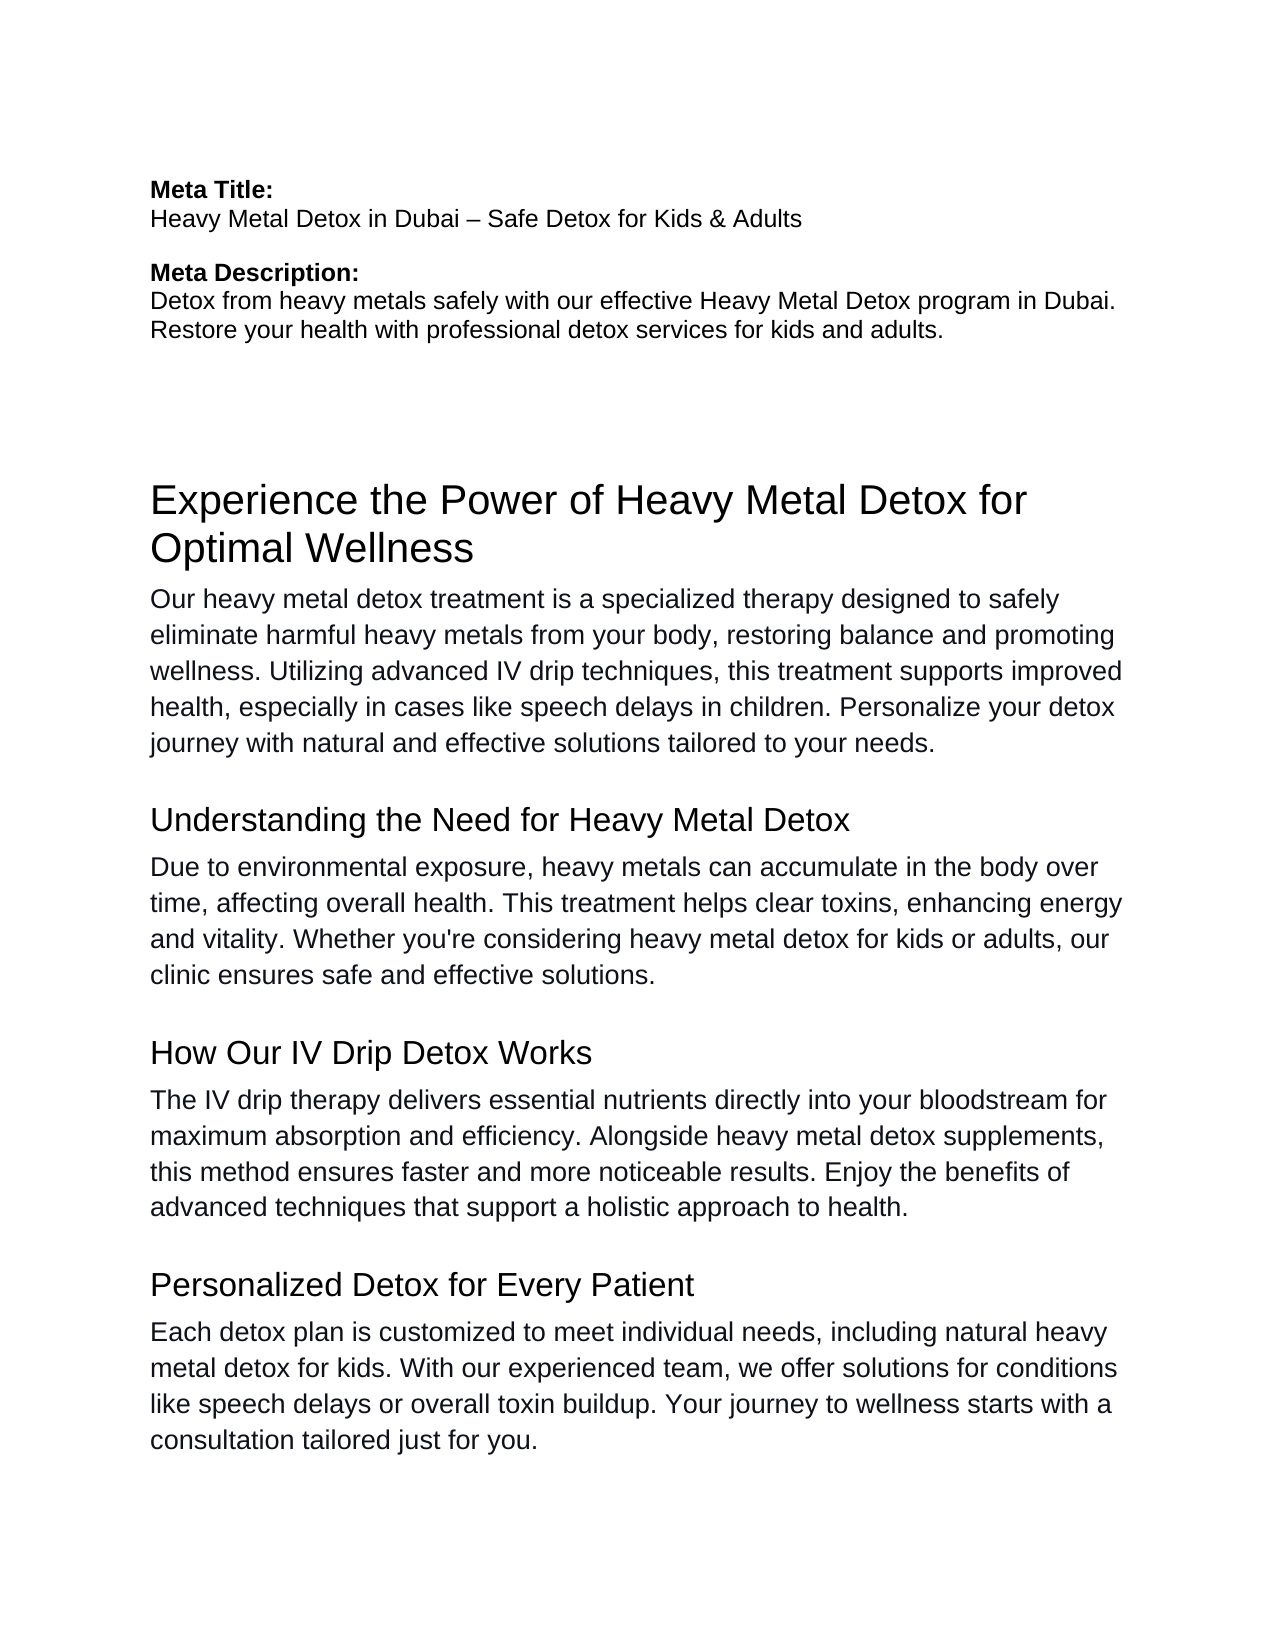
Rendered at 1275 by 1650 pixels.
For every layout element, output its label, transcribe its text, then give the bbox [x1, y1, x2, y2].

subtitle How Our IV Drip Detox Works [150, 1033, 1125, 1071]
text Our heavy metal detox treatment is a specialized therapy designed to safely eliminate harmful heavy metals from your body, restoring balance and promoting wellness. Utilizing advanced IV drip techniques, this treatment supports improved health, especially in cases like speech delays in children. Personalize your detox journey with natural and effective solutions tailored to your needs. [150, 583, 1125, 758]
subtitle Meta Description: Detox from heavy metals safely with our effective Heavy Metal Detox program in Dubai. Restore your health with professional detox services for kids and adults. [150, 257, 1125, 344]
subtitle Personalized Detox for Every Patient [150, 1265, 1125, 1303]
text The IV drip therapy delivers essential nutrients directly into your bloodstream for maximum absorption and efficiency. Alongside heavy metal detox supplements, this method ensures faster and more noticeable results. Enjoy the benefits of advanced techniques that support a holistic approach to health. [150, 1084, 1125, 1223]
subtitle Meta Title: Heavy Metal Detox in Dubai – Safe Detox for Kids & Adults [150, 175, 1125, 232]
subtitle Understanding the Need for Heavy Metal Detox [150, 801, 1125, 839]
text Due to environmental exposure, heavy metals can accumulate in the body over time, affecting overall health. This treatment helps clear toxins, enhancing energy and vitality. Whether you're considering heavy metal detox for kids or adults, our clinic ensures safe and effective solutions. [150, 851, 1125, 991]
text Each detox plan is customized to meet individual needs, including natural heavy metal detox for kids. With our experienced team, we offer solutions for conditions like speech delays or overall toxin buildup. Your journey to wellness starts with a consultation tailored just for you. [150, 1316, 1125, 1455]
subtitle Experience the Power of Heavy Metal Detox for Optimal Wellness [150, 475, 1125, 571]
